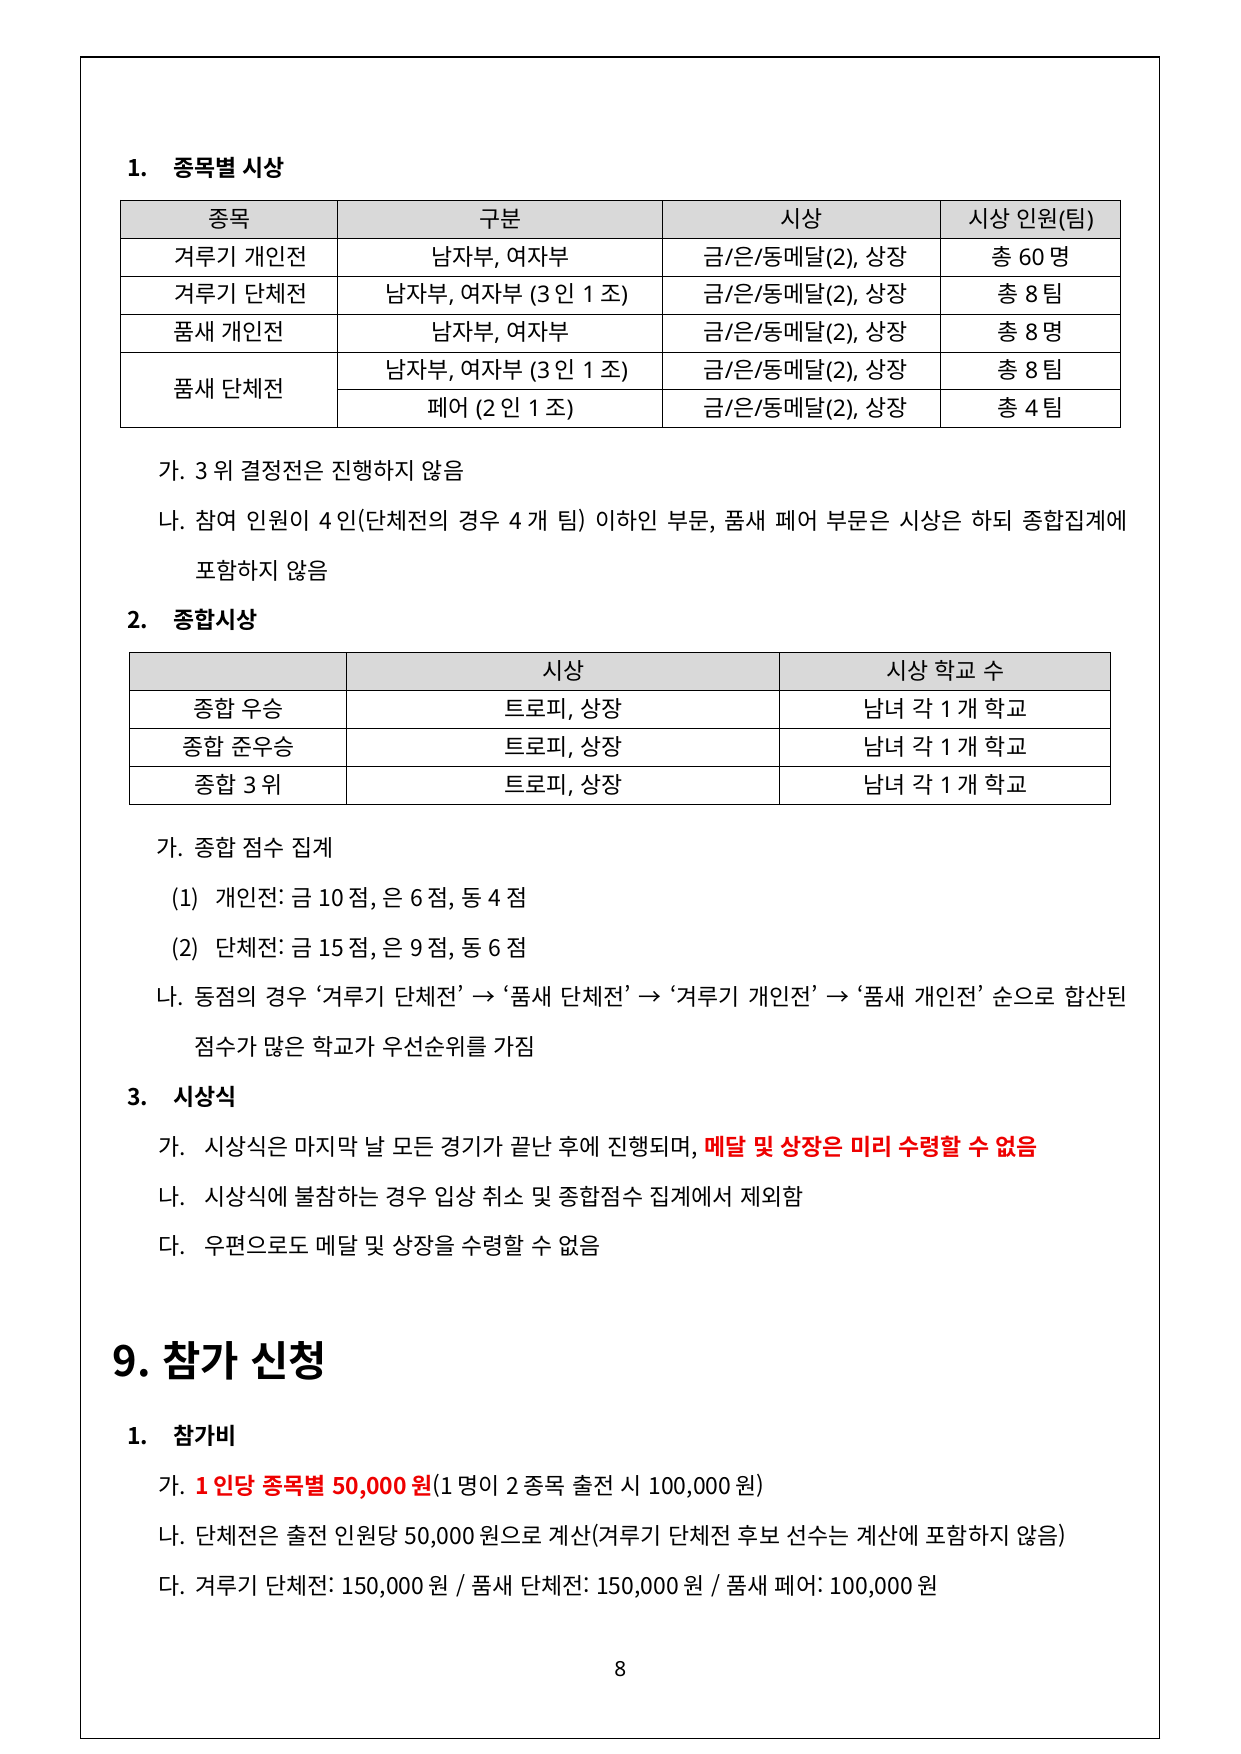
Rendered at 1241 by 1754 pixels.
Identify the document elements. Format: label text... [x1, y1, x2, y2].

table_cell 총 4팀 [941, 390, 1120, 427]
list 참가비 [127, 1418, 1128, 1451]
list 개인전: 금 10점, 은 6점, 동 4점 [171, 879, 1128, 913]
table_cell 종합 3위 [130, 767, 346, 804]
list 종합 점수 집계 [156, 830, 1128, 863]
table_header 시상 학교 수 [780, 653, 1110, 690]
list 참여 인원이 4인(단체전의 경우 4개 팀) 이하인 부문, 품새 페어 부문은 시상은 하되 종합집계에 포함하지 않음 [158, 503, 1128, 586]
list 종합시상 [127, 602, 1128, 636]
table_header 종목 [121, 201, 337, 238]
table_cell 트로피, 상장 [347, 729, 779, 766]
list 시상식 [127, 1079, 1128, 1112]
table_cell 금/은/동메달(2), 상장 [663, 239, 940, 276]
table_cell 총 8명 [941, 315, 1120, 351]
table_cell 트로피, 상장 [347, 767, 779, 804]
list 단체전: 금 15점, 은 9점, 동 6점 [171, 929, 1128, 963]
table_cell 금/은/동메달(2), 상장 [663, 315, 940, 351]
list 겨루기 단체전: 150,000원 / 품새 단체전: 150,000원 / 품새 페어: 100,000원 [158, 1567, 1128, 1601]
table_cell 남녀 각 1개 학교 [780, 691, 1110, 728]
table_cell 총 60명 [941, 239, 1120, 276]
table_header 구분 [338, 201, 662, 238]
table_cell 금/은/동메달(2), 상장 [663, 277, 940, 313]
list 1인당 종목별 50,000원(1명이 2종목 출전 시 100,000원) [158, 1468, 1128, 1501]
list 종목별 시상 [127, 150, 1128, 183]
list 우편으로도 메달 및 상장을 수령할 수 없음 [158, 1228, 1128, 1261]
list 3위 결정전은 진행하지 않음 [158, 453, 1128, 486]
table_cell 금/은/동메달(2), 상장 [663, 353, 940, 389]
table_cell 트로피, 상장 [347, 691, 779, 728]
table_cell 품새 개인전 [121, 315, 337, 351]
table_header [130, 653, 346, 690]
table_cell 겨루기 단체전 [121, 277, 337, 313]
table_cell 겨루기 개인전 [121, 239, 337, 276]
table_cell 남녀 각 1개 학교 [780, 729, 1110, 766]
table_header 시상 [347, 653, 779, 690]
table_cell 남자부, 여자부 [338, 239, 662, 276]
table_cell 종합 우승 [130, 691, 346, 728]
table_cell 페어 (2인 1조) [338, 390, 662, 427]
text 9. 참가 신청 [112, 1328, 1128, 1388]
table_cell 남녀 각 1개 학교 [780, 767, 1110, 804]
list 동점의 경우 ‘겨루기 단체전’ → ‘품새 단체전’ → ‘겨루기 개인전’ → ‘품새 개인전’ 순으로 합산된 점수가 많은 학교가 우선순위를 가짐 [156, 979, 1128, 1062]
table_cell 금/은/동메달(2), 상장 [663, 390, 940, 427]
list 시상식은 마지막 날 모든 경기가 끝난 후에 진행되며, 메달 및 상장은 미리 수령할 수 없음 [158, 1128, 1128, 1162]
table_cell 남자부, 여자부 [338, 315, 662, 351]
table_header 시상 인원(팀) [941, 201, 1120, 238]
table_cell 종합 준우승 [130, 729, 346, 766]
table_cell 남자부, 여자부 (3인 1조) [338, 277, 662, 313]
table_cell 남자부, 여자부 (3인 1조) [338, 353, 662, 389]
table_cell 총 8팀 [941, 277, 1120, 313]
list 단체전은 출전 인원당 50,000원으로 계산(겨루기 단체전 후보 선수는 계산에 포함하지 않음) [158, 1518, 1128, 1551]
list 시상식에 불참하는 경우 입상 취소 및 종합점수 집계에서 제외함 [158, 1178, 1128, 1212]
table_cell 품새 단체전 [121, 353, 337, 427]
table_cell 총 8팀 [941, 353, 1120, 389]
table_header 시상 [663, 201, 940, 238]
